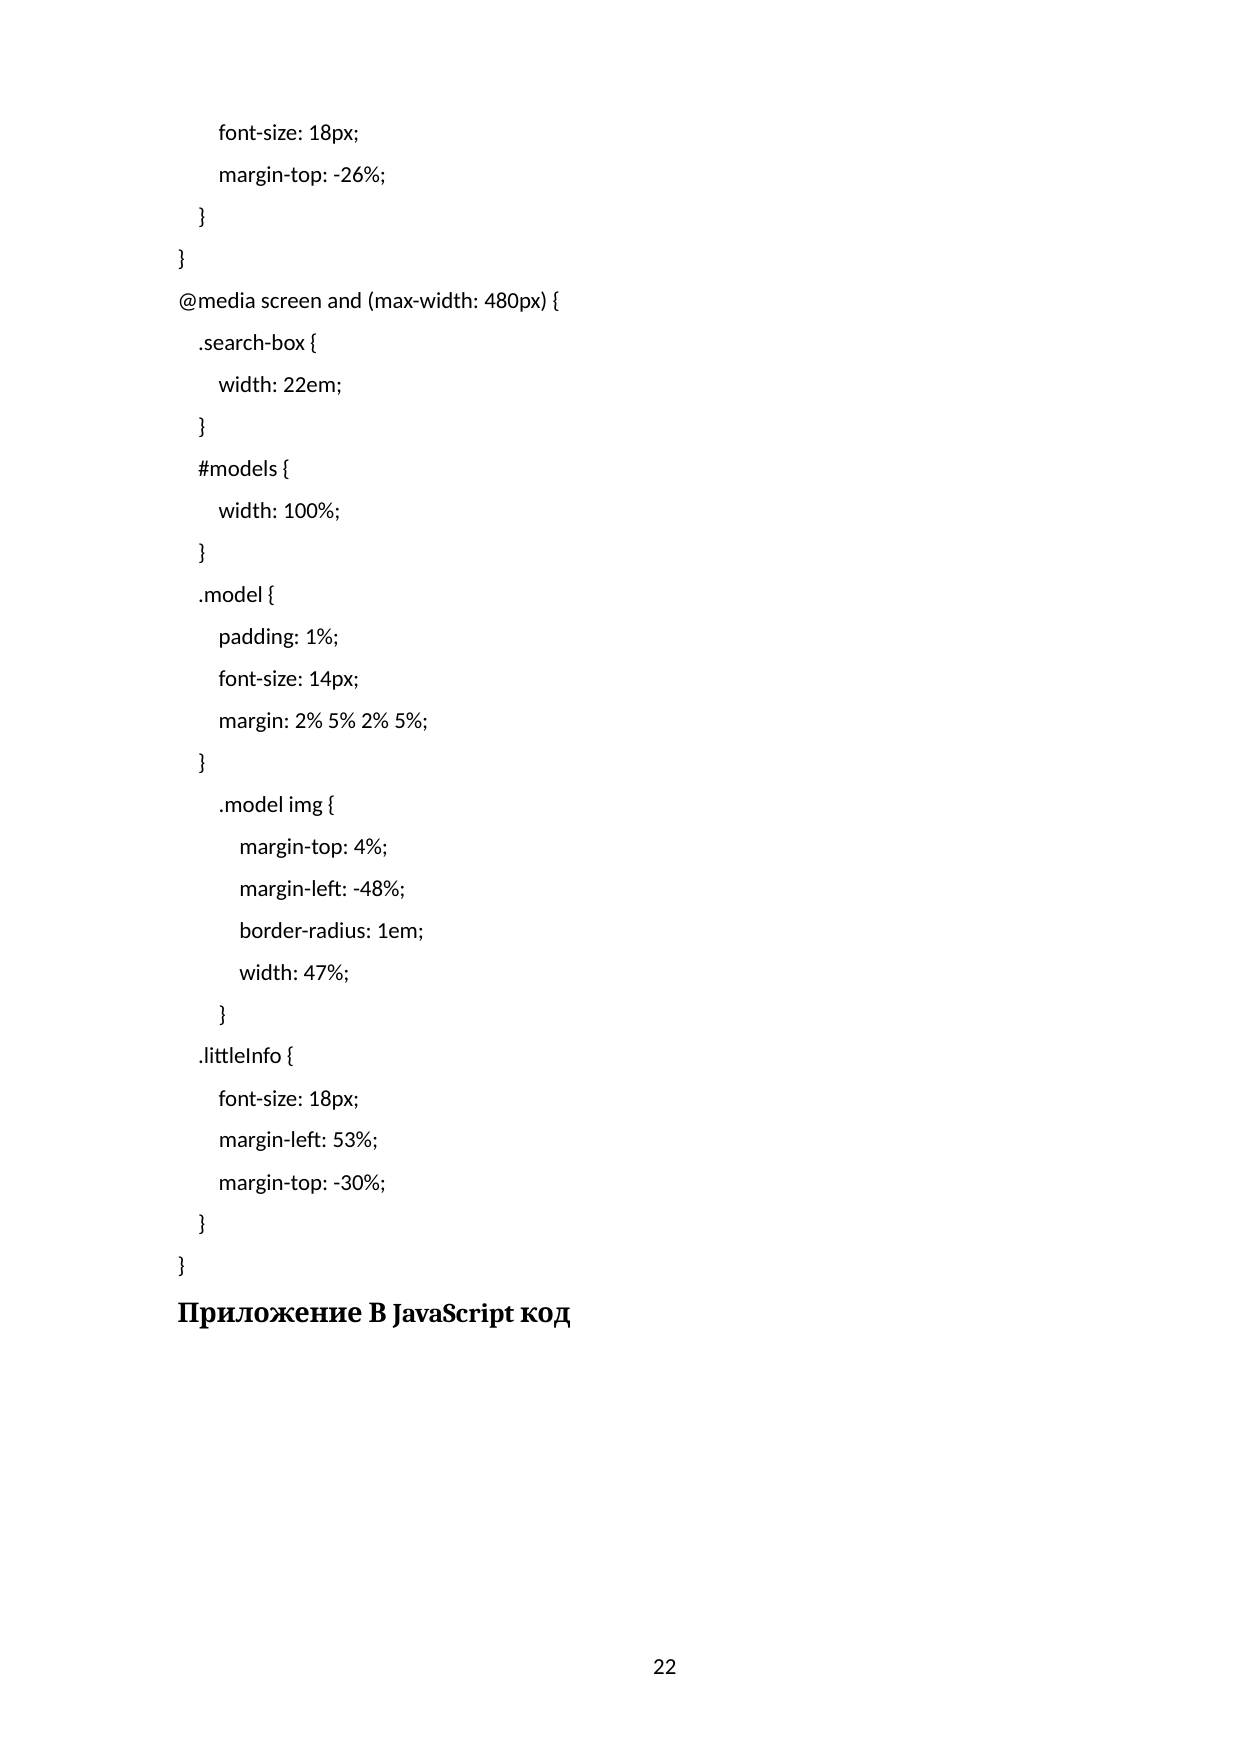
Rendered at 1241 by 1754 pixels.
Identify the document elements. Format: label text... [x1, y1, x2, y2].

text width: 47%; [177, 958, 1152, 986]
text padding: 1%; [177, 622, 1152, 650]
text width: 22em; [177, 370, 1152, 398]
text margin-top: 4%; [177, 832, 1152, 860]
text #models { [177, 454, 1152, 482]
text margin-top: -30%; [177, 1168, 1152, 1196]
text } [177, 748, 1152, 776]
text } [177, 244, 1152, 272]
text font-size: 18px; [177, 118, 1152, 146]
text .model img { [177, 790, 1152, 818]
subtitle Приложение В JavaScript код [177, 1298, 1152, 1329]
text } [177, 1000, 1152, 1028]
text width: 100%; [177, 496, 1152, 524]
text } [177, 412, 1152, 440]
text border-radius: 1em; [177, 916, 1152, 944]
text } [177, 1252, 1152, 1279]
text @media screen and (max-width: 480px) { [177, 286, 1152, 314]
text margin: 2% 5% 2% 5%; [177, 706, 1152, 734]
text } [177, 538, 1152, 566]
text margin-left: -48%; [177, 874, 1152, 902]
text margin-top: -26%; [177, 160, 1152, 188]
text .search-box { [177, 328, 1152, 356]
text font-size: 14px; [177, 664, 1152, 692]
text } [177, 202, 1152, 230]
text font-size: 18px; [177, 1084, 1152, 1112]
text .model { [177, 580, 1152, 608]
text margin-left: 53%; [177, 1126, 1152, 1154]
text } [177, 1209, 1152, 1238]
text .littleInfo { [177, 1042, 1152, 1070]
